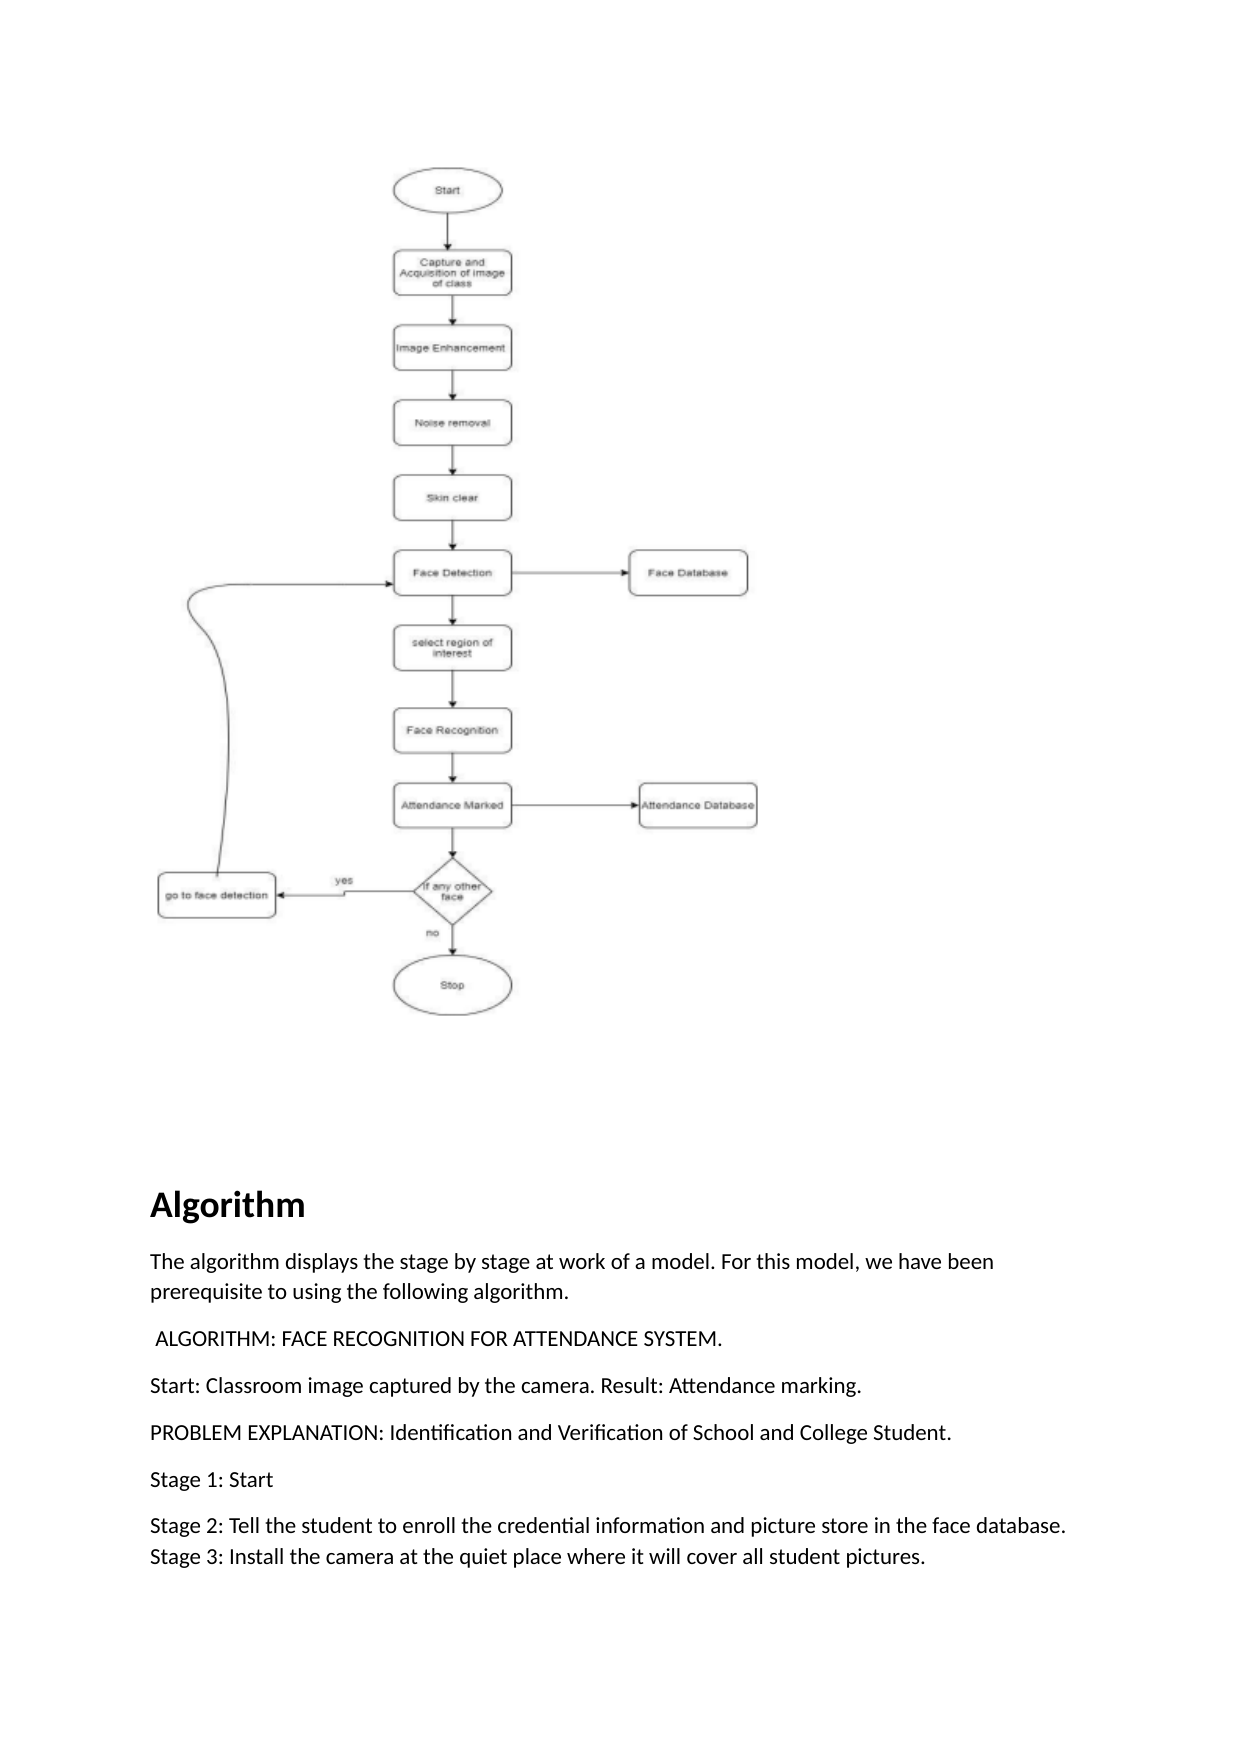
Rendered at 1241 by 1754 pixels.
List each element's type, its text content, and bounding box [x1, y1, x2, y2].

text Algorithm [150, 1181, 1090, 1227]
picture [150, 150, 772, 1030]
text The algorithm displays the stage by stage at work of a model. For this model, we have been prerequisite to using the following algorithm. [150, 1247, 1090, 1305]
text ALGORITHM: FACE RECOGNITION FOR ATTENDANCE SYSTEM. [150, 1324, 1090, 1352]
text Start: Classroom image captured by the camera. Result: Attendance marking. [150, 1371, 1090, 1399]
text PROBLEM EXPLANATION: Identification and Verification of School and College Student. [150, 1418, 1090, 1446]
text Stage 2: Tell the student to enroll the credential information and picture store in the face database. Stage 3: Install the camera at the quiet place where it will cover all student pictures. [150, 1512, 1090, 1570]
text Stage 1: Start [150, 1465, 1090, 1493]
